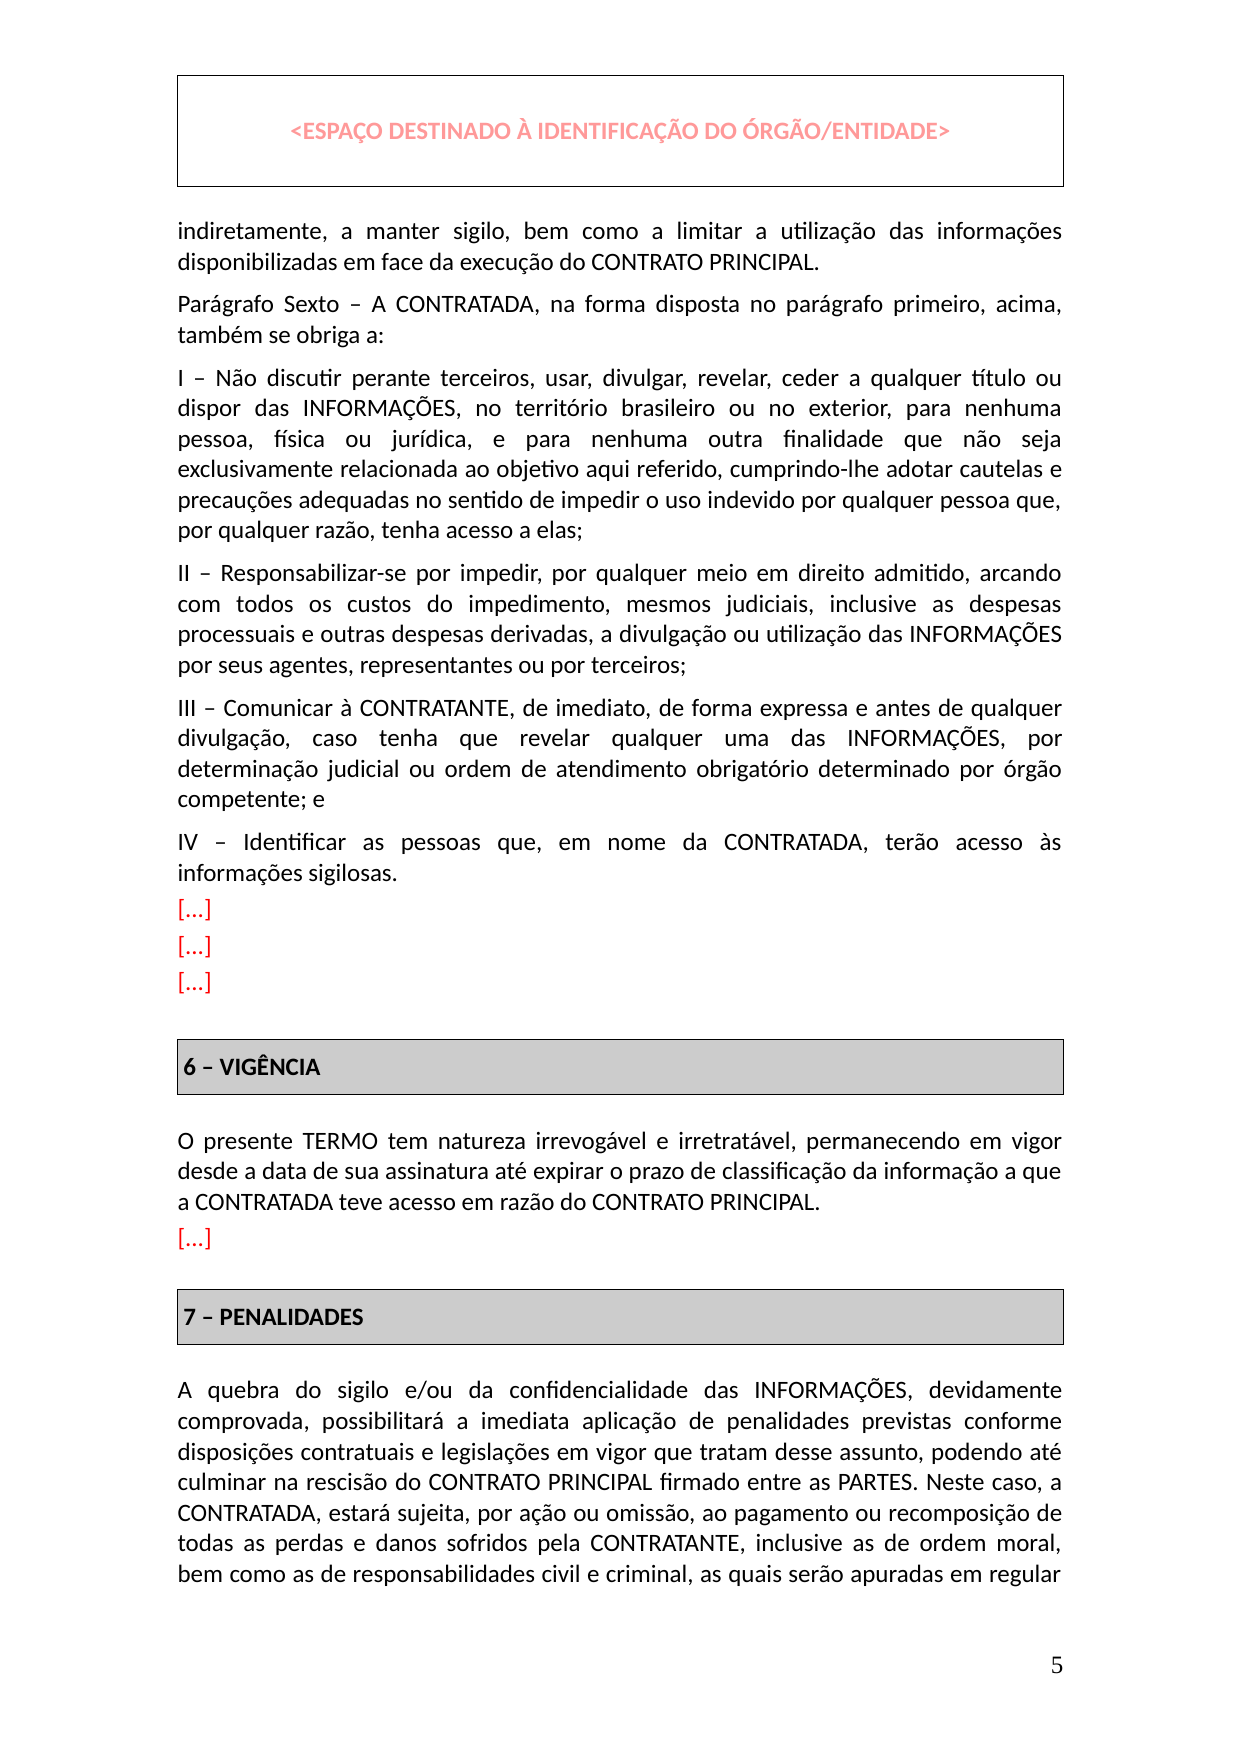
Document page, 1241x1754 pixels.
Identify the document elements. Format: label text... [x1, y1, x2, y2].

text Parágrafo Sexto – A CONTRATADA, na forma disposta no parágrafo primeiro, acima, também se obriga a: [177, 289, 1063, 350]
text [...] [177, 893, 1063, 924]
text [177, 215, 1063, 276]
text [...] [177, 930, 1063, 961]
text IV – Identificar as pessoas que, em nome da CONTRATADA, terão acesso às informações sigilosas. [177, 827, 1063, 888]
table_header 6 – VIGÊNCIA [178, 1040, 1063, 1094]
table_header 7 – PENALIDADES [178, 1290, 1063, 1344]
text I – Não discutir perante terceiros, usar, divulgar, revelar, ceder a qualquer título ou dispor das INFORMAÇÕES, no território brasileiro ou no exterior, para nenhuma pessoa, física ou jurídica, e para nenhuma outra finalidade que não seja exclusivamente relacionada ao objetivo aqui referido, cumprindo-lhe adotar cautelas e precauções adequadas no sentido de impedir o uso indevido por qualquer pessoa que, por qualquer razão, tenha acesso a elas; [177, 362, 1063, 545]
text II – Responsabilizar-se por impedir, por qualquer meio em direito admitido, arcando com todos os custos do impedimento, mesmos judiciais, inclusive as despesas processuais e outras despesas derivadas, a divulgação ou utilização das INFORMAÇÕES por seus agentes, representantes ou por terceiros; [177, 558, 1063, 680]
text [177, 1375, 1063, 1588]
text III – Comunicar à CONTRATANTE, de imediato, de forma expressa e antes de qualquer divulgação, caso tenha que revelar qualquer uma das INFORMAÇÕES, por determinação judicial ou ordem de atendimento obrigatório determinado por órgão competente; e [177, 692, 1063, 814]
text O presente TERMO tem natureza irrevogável e irretratável, permanecendo em vigor desde a data de sua assinatura até expirar o prazo de classificação da informação a que a CONTRATADA teve acesso em razão do CONTRATO PRINCIPAL. [177, 1125, 1063, 1216]
text [...] [177, 1222, 1063, 1253]
text [...] [177, 966, 1063, 997]
